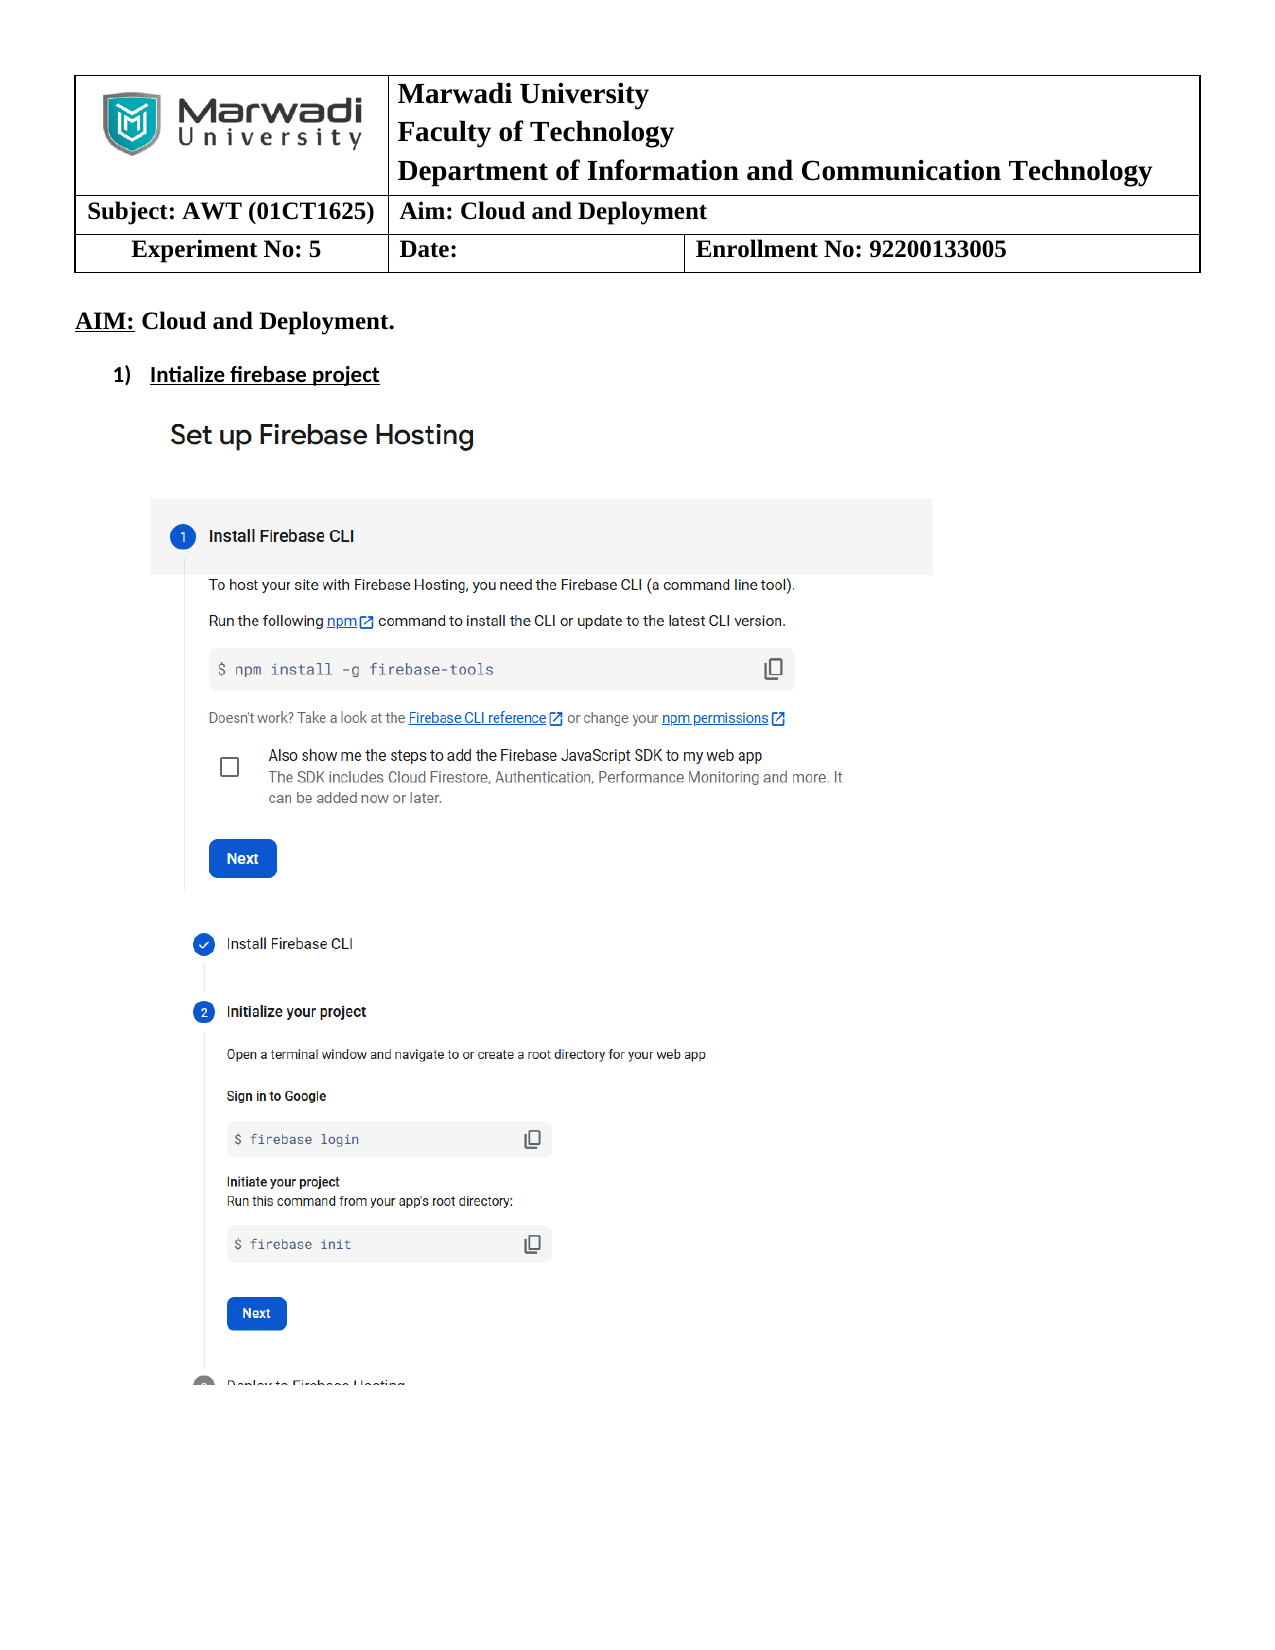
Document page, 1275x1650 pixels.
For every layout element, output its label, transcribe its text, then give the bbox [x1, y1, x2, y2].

picture [150, 424, 933, 890]
list Intialize firebase project [112, 360, 1200, 388]
text AIM: Cloud and Deployment. [75, 306, 1200, 335]
picture [150, 893, 912, 1385]
picture [87, 76, 377, 172]
